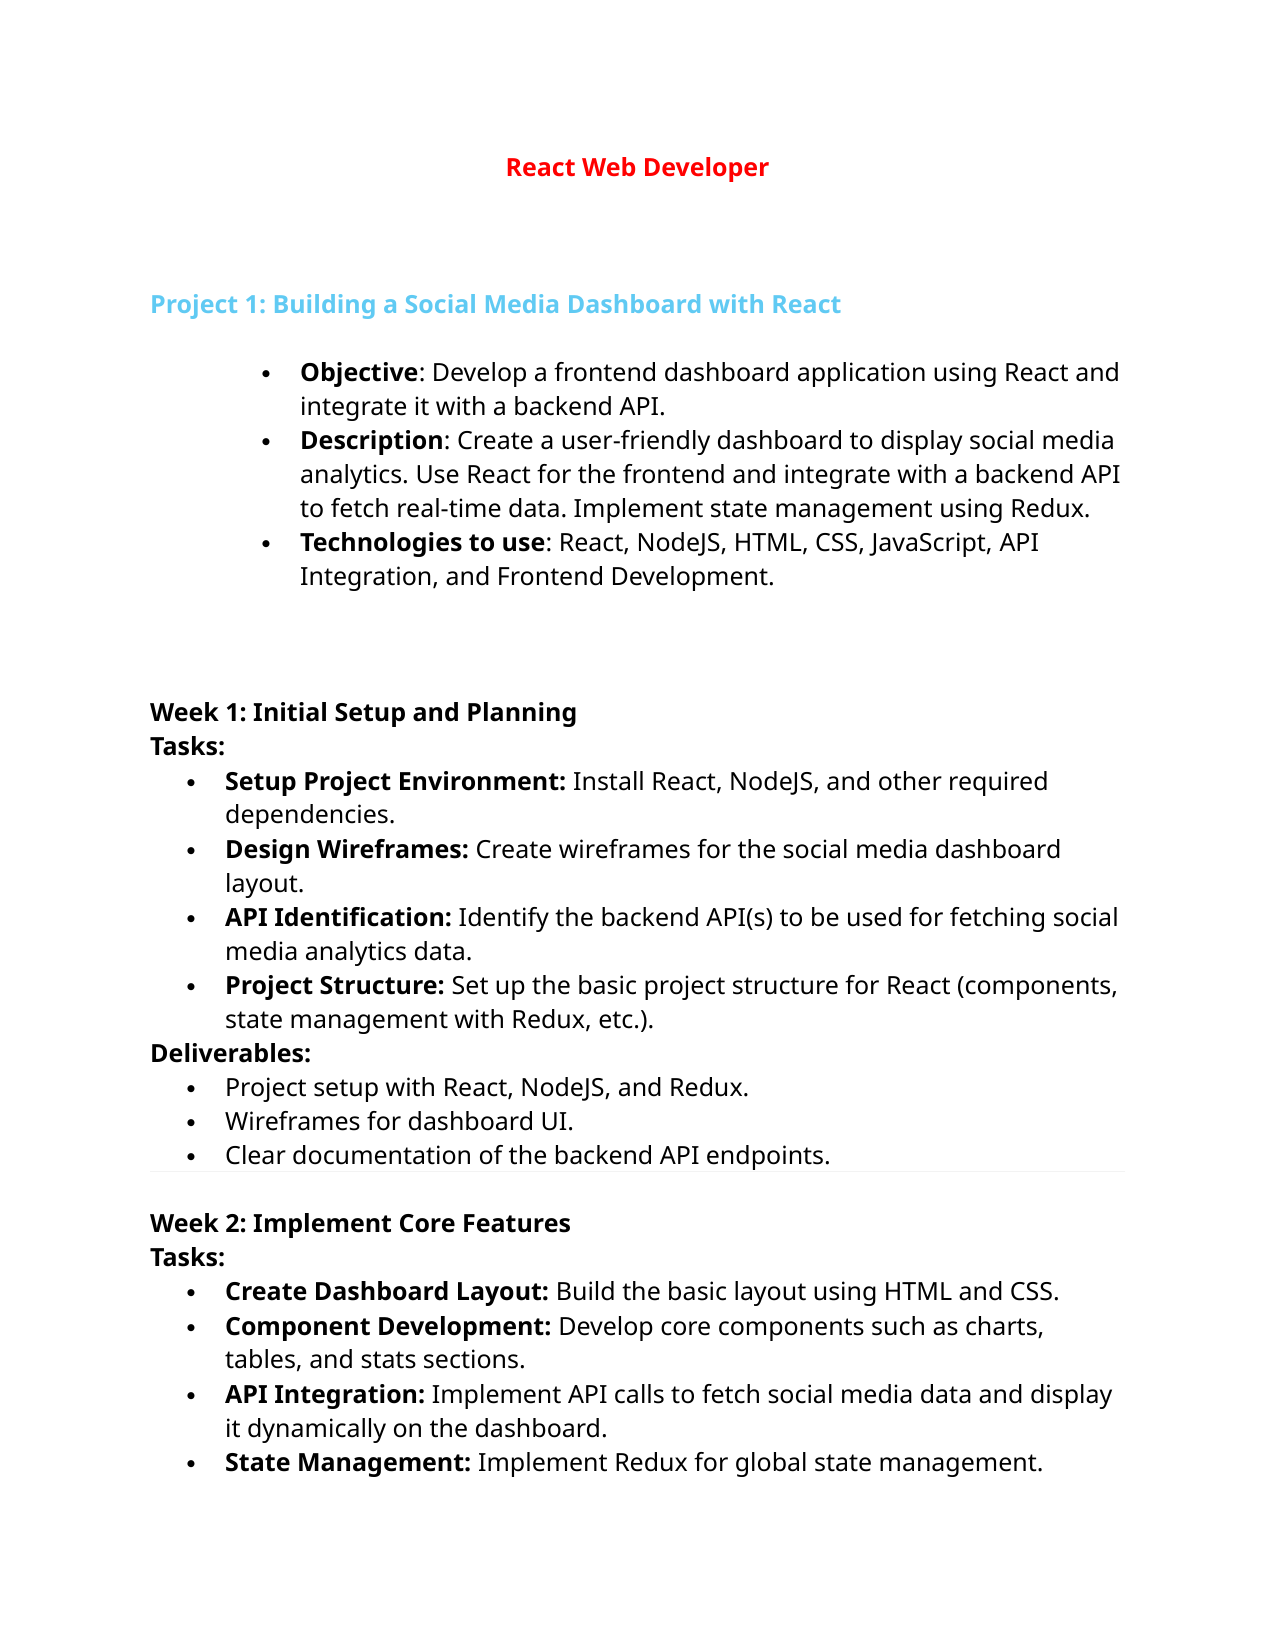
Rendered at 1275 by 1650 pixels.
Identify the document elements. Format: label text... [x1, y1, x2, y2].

text Deliverables: [150, 1036, 1125, 1070]
list Design Wireframes: Create wireframes for the social media dashboard layout. [187, 831, 1125, 899]
list Project setup with React, NodeJS, and Redux. [187, 1070, 1125, 1104]
list Create Dashboard Layout: Build the basic layout using HTML and CSS. [187, 1274, 1125, 1308]
text Week 2: Implement Core Features [150, 1206, 1125, 1240]
text Tasks: [150, 1240, 1125, 1274]
list Technologies to use: React, NodeJS, HTML, CSS, JavaScript, API Integration, and Frontend Development. [262, 525, 1125, 593]
list API Integration: Implement API calls to fetch social media data and display it dynamically on the dashboard. [187, 1376, 1125, 1444]
list Component Development: Develop core components such as charts, tables, and stats sections. [187, 1308, 1125, 1376]
list Clear documentation of the backend API endpoints. [187, 1138, 1125, 1171]
list Setup Project Environment: Install React, NodeJS, and other required dependencies. [187, 763, 1125, 831]
list Description: Create a user-friendly dashboard to display social media analytics. Use React for the frontend and integrate with a backend API to fetch real-time data. Implement state management using Redux. [262, 422, 1125, 525]
text Week 1: Initial Setup and Planning [150, 695, 1125, 729]
list State Management: Implement Redux for global state management. [187, 1444, 1125, 1478]
list Wireframes for dashboard UI. [187, 1104, 1125, 1138]
list Project Structure: Set up the basic project structure for React (components, state management with Redux, etc.). [187, 967, 1125, 1036]
text Project 1: Building a Social Media Dashboard with React [150, 286, 1125, 320]
list API Identification: Identify the backend API(s) to be used for fetching social media analytics data. [187, 899, 1125, 967]
text React Web Developer [150, 150, 1125, 184]
list Objective: Develop a frontend dashboard application using React and integrate it with a backend API. [262, 354, 1125, 422]
text Tasks: [150, 729, 1125, 763]
